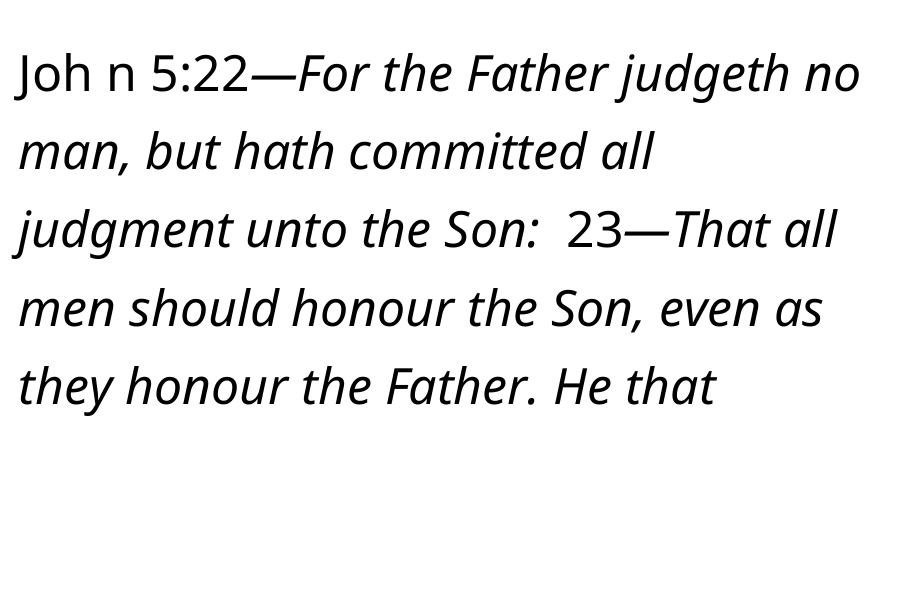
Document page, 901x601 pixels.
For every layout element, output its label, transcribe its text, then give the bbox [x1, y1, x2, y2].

text Joh n 5:22—For the Father judgeth no man, but hath committed all judgment unto the Son: 23—That all men should honour the Son, even as they honour the Father. He that honoureth not the Son honoureth not the Father which hath sent him. [19, 37, 881, 419]
